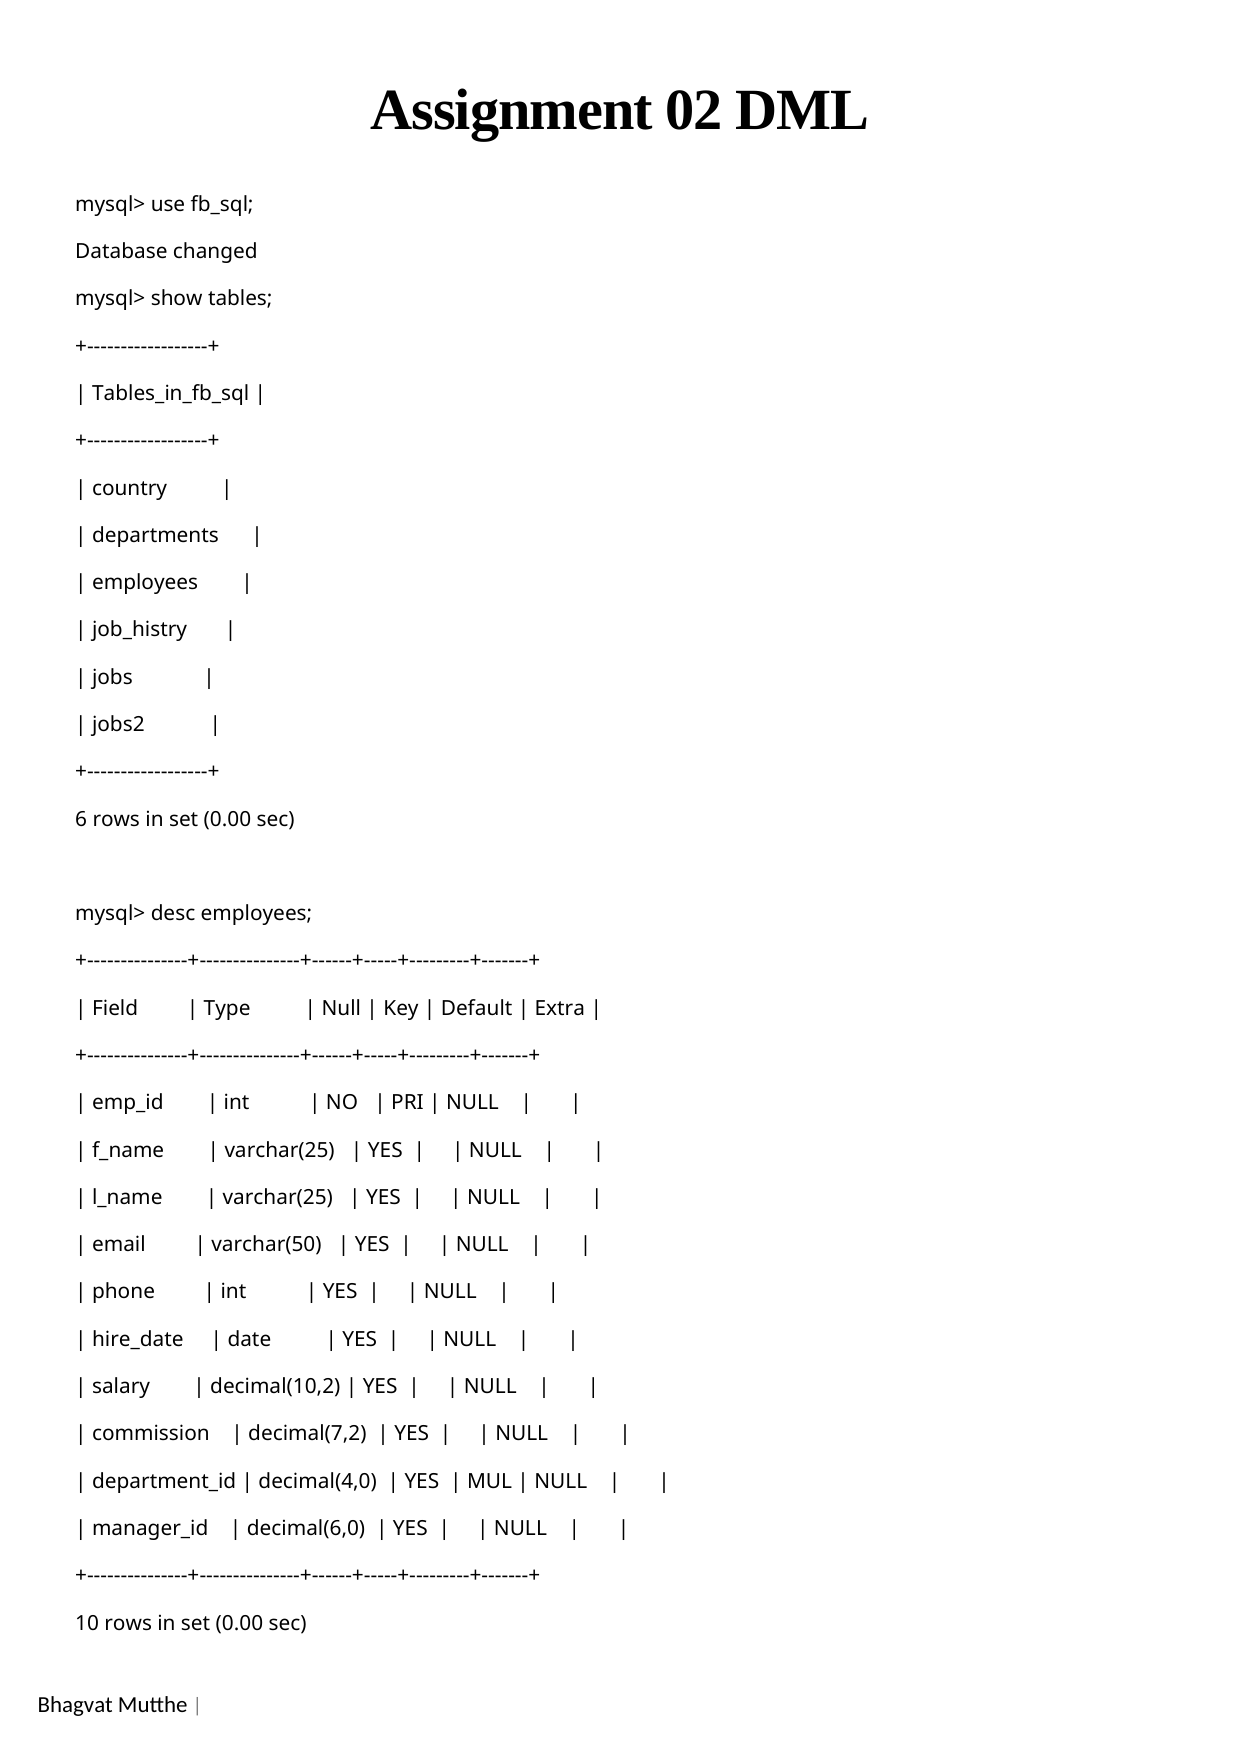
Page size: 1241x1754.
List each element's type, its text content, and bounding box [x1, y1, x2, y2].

text | email | varchar(50) | YES | | NULL | | [75, 1229, 1165, 1258]
text | Tables_in_fb_sql | [75, 378, 1165, 407]
text mysql> show tables; [75, 283, 1165, 312]
text mysql> desc employees; [75, 898, 1165, 927]
text | hire_date | date | YES | | NULL | | [75, 1324, 1165, 1352]
text | emp_id | int | NO | PRI | NULL | | [75, 1087, 1165, 1116]
text | country | [75, 473, 1165, 501]
text | commission | decimal(7,2) | YES | | NULL | | [75, 1418, 1165, 1447]
text | employees | [75, 567, 1165, 596]
text | jobs | [75, 662, 1165, 690]
text Database changed [75, 236, 1165, 265]
title Assignment 02 DML [75, 75, 1165, 142]
text mysql> use fb_sql; [75, 189, 1165, 217]
text | departments | [75, 520, 1165, 548]
text | department_id | decimal(4,0) | YES | MUL | NULL | | [75, 1466, 1165, 1494]
text | jobs2 | [75, 709, 1165, 738]
text +------------------+ [75, 331, 1165, 359]
text | manager_id | decimal(6,0) | YES | | NULL | | [75, 1513, 1165, 1542]
text +------------------+ [75, 425, 1165, 454]
text | phone | int | YES | | NULL | | [75, 1277, 1165, 1305]
text 6 rows in set (0.00 sec) [75, 804, 1165, 832]
text | job_histry | [75, 614, 1165, 643]
text +---------------+---------------+------+-----+---------+-------+ [75, 946, 1165, 974]
text +------------------+ [75, 756, 1165, 785]
text | salary | decimal(10,2) | YES | | NULL | | [75, 1371, 1165, 1400]
text | f_name | varchar(25) | YES | | NULL | | [75, 1135, 1165, 1163]
text | Field | Type | Null | Key | Default | Extra | [75, 993, 1165, 1021]
text +---------------+---------------+------+-----+---------+-------+ [75, 1560, 1165, 1589]
text +---------------+---------------+------+-----+---------+-------+ [75, 1040, 1165, 1069]
text 10 rows in set (0.00 sec) [75, 1608, 1165, 1636]
text | l_name | varchar(25) | YES | | NULL | | [75, 1182, 1165, 1211]
